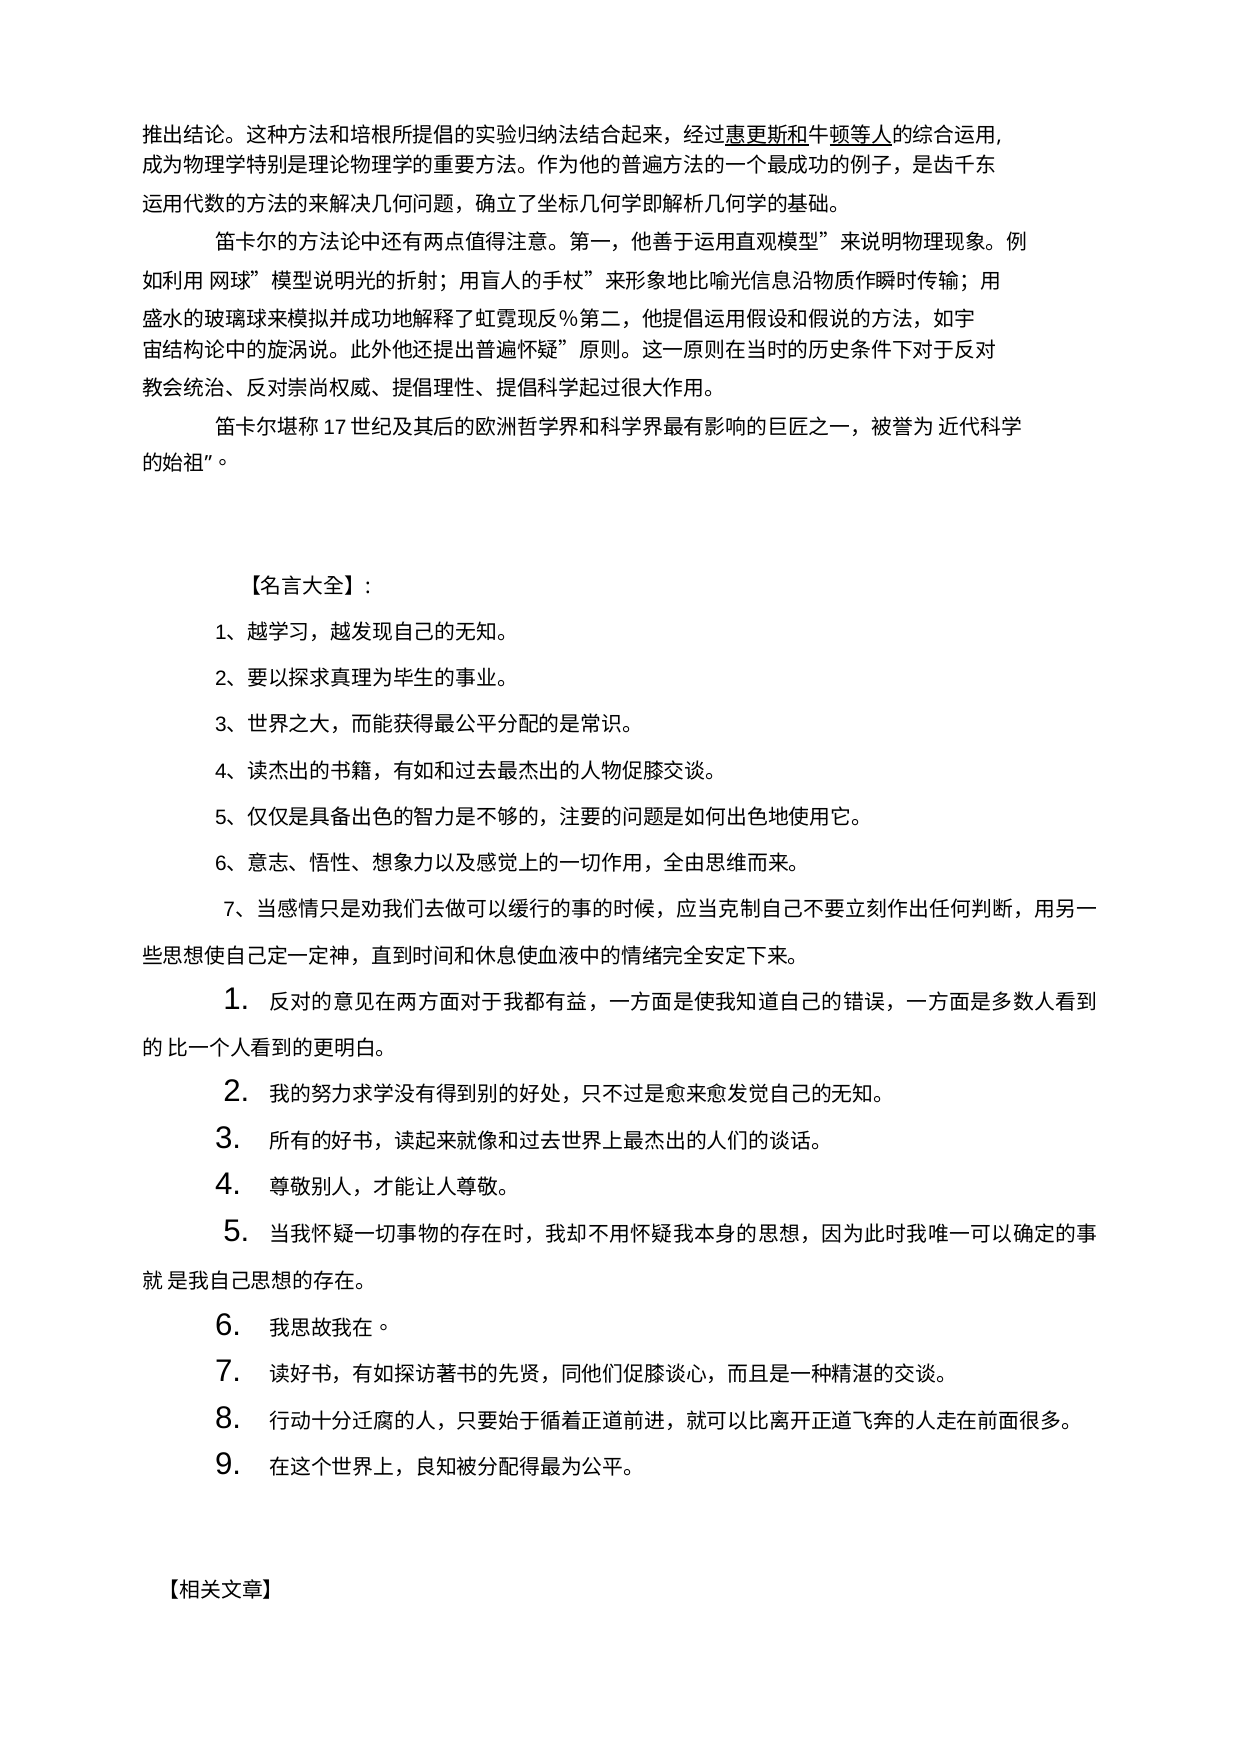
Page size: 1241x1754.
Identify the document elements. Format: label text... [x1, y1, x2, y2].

text 7、当感情只是劝我们去做可以缓行的事的时候，应当克制自己不要立刻作出任何判断，用另一 些思想使自己定一定神，直到时间和休息使血液中的情绪完全安定下来。 [142, 880, 1098, 972]
list 尊敬别人，才能让人尊敬。 [142, 1157, 1098, 1203]
text 4、读杰出的书籍，有如和过去最杰出的人物促膝交谈。 [142, 741, 1098, 787]
text 教会统治、反对崇尚权威、提倡理性、提倡科学起过很大作用。 [142, 371, 1098, 402]
text 如利用 网球”模型说明光的折射；用盲人的手杖”来形象地比喻光信息沿物质作瞬时传输；用 [142, 264, 1098, 294]
text 1、越学习，越发现自己的无知。 [142, 602, 1098, 648]
text 笛卡尔堪称17世纪及其后的欧洲哲学界和科学界最有影响的巨匠之一，被誉为 近代科学 [142, 410, 1098, 440]
list 在这个世界上，良知被分配得最为公平。 [142, 1437, 1098, 1483]
text 3、世界之大，而能获得最公平分配的是常识。 [142, 695, 1098, 741]
text 的始祖”。 [142, 448, 1098, 477]
text 2、要以探求真理为毕生的事业。 [142, 648, 1098, 695]
text 宙结构论中的旋涡说。此外他还提出普遍怀疑”原则。这一原则在当时的历史条件下对于反对 [142, 333, 1098, 363]
text 成为物理学特别是理论物理学的重要方法。作为他的普遍方法的一个最成功的例子，是齿千东 [142, 148, 1098, 179]
text 运用代数的方法的来解决几何问题，确立了坐标几何学即解析几何学的基础。 [142, 187, 1098, 217]
text 推出结论。这种方法和培根所提倡的实验归纳法结合起来，经过惠更斯和牛顿等人的综合运用, [142, 118, 1098, 148]
list 我的努力求学没有得到别的好处，只不过是愈来愈发觉自己的无知。 [142, 1065, 1098, 1111]
list 反对的意见在两方面对于我都有益，一方面是使我知道自己的错误，一方面是多数人看到的 比一个人看到的更明白。 [142, 972, 1098, 1065]
list 行动十分迁腐的人，只要始于循着正道前进，就可以比离开正道飞奔的人走在前面很多。 [142, 1391, 1098, 1437]
text 盛水的玻璃球来模拟并成功地解释了虹霓现反％第二，他提倡运用假设和假说的方法，如宇 [142, 303, 1098, 333]
text 5、仅仅是具备出色的智力是不够的，注要的问题是如何出色地使用它。 [142, 787, 1098, 833]
list 所有的好书，读起来就像和过去世界上最杰出的人们的谈话。 [142, 1111, 1098, 1157]
list 读好书，有如探访著书的先贤，同他们促膝谈心，而且是一种精湛的交谈。 [142, 1345, 1098, 1391]
text 6、意志、悟性、想象力以及感觉上的一切作用，全由思维而来。 [142, 833, 1098, 880]
text 【名言大全】: [142, 556, 1098, 602]
text 笛卡尔的方法论中还有两点值得注意。第一，他善于运用直观模型”来说明物理现象。例 [142, 226, 1098, 256]
text 【相关文章】 [142, 1573, 1098, 1603]
list 当我怀疑一切事物的存在时，我却不用怀疑我本身的思想，因为此时我唯一可以确定的事就 是我自己思想的存在。 [142, 1203, 1098, 1298]
list 我思故我在。 [142, 1298, 1098, 1345]
